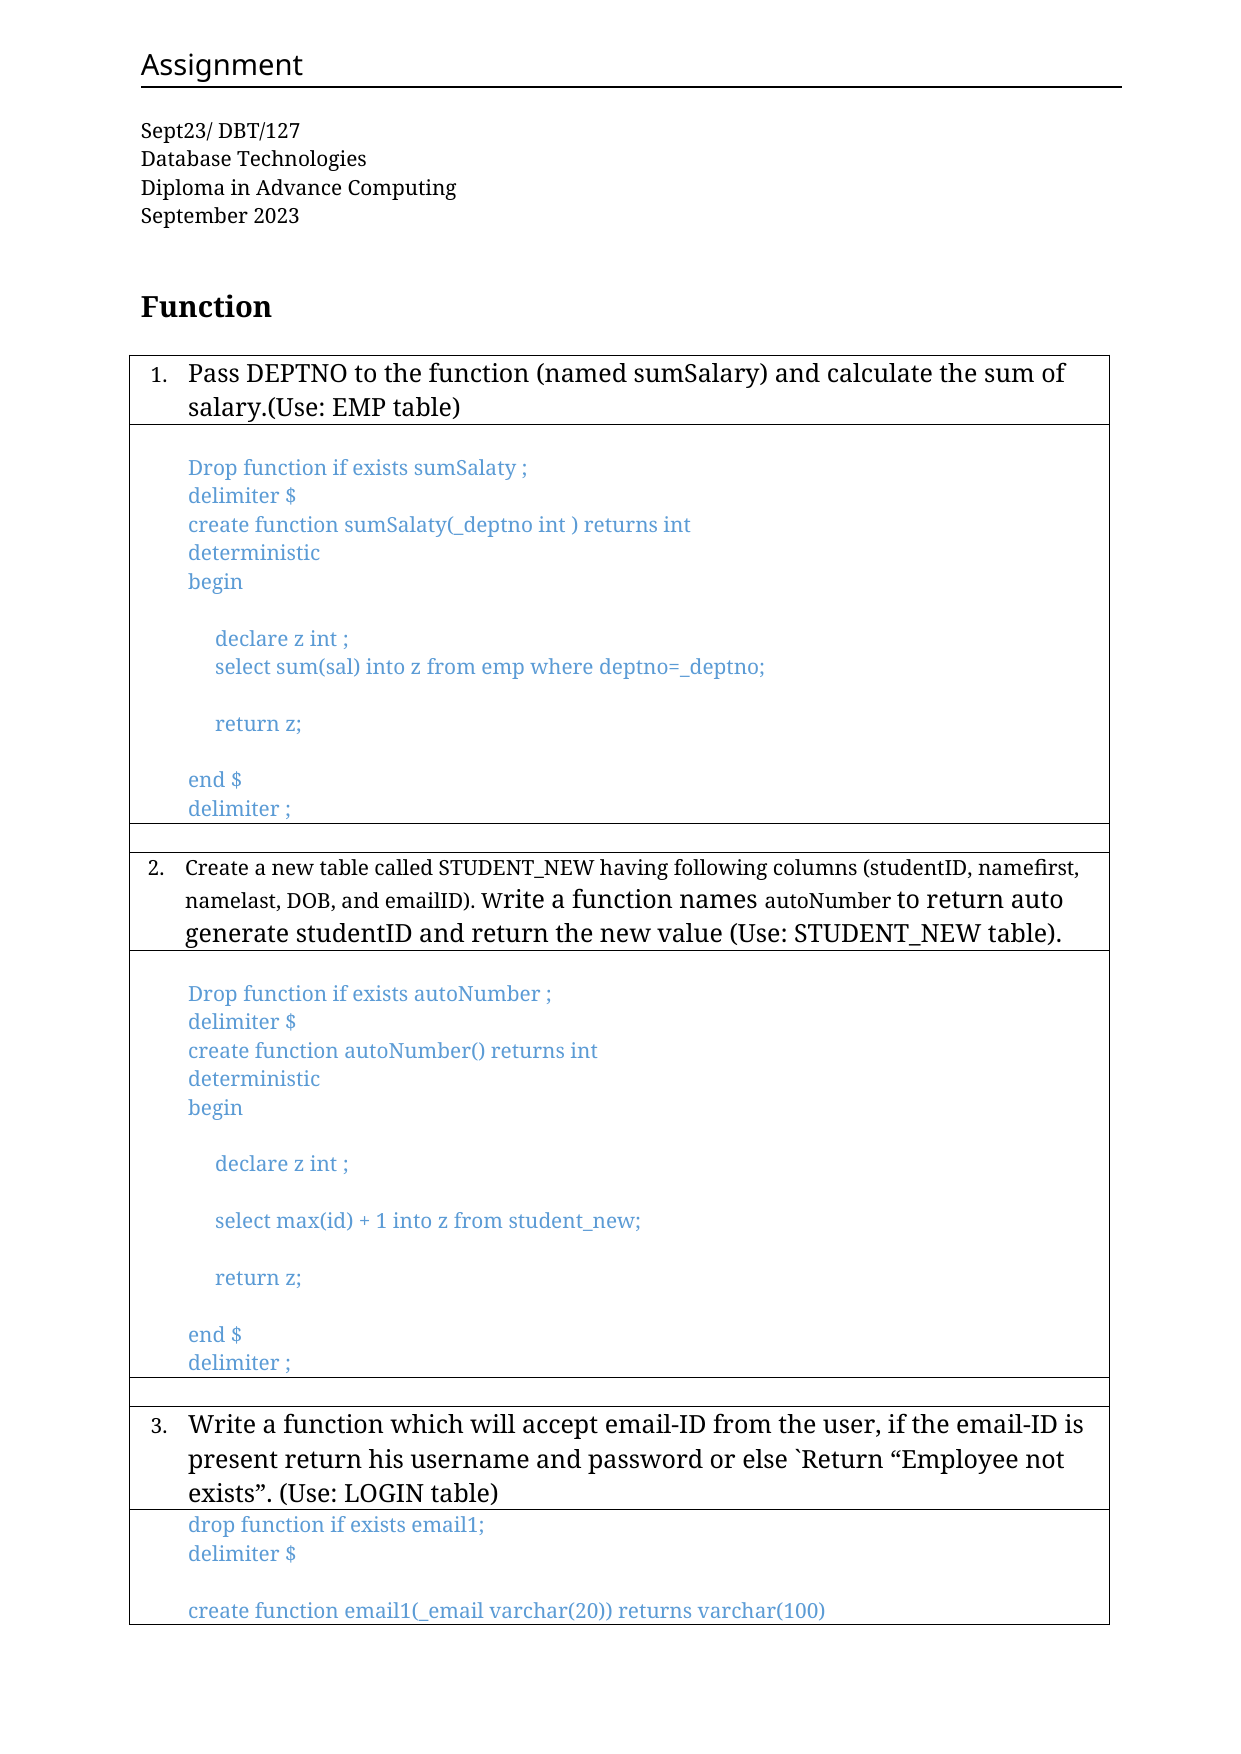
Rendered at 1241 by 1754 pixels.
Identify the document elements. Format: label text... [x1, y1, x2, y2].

text Database Technologies [141, 144, 1122, 173]
text Function [141, 286, 1122, 326]
table_header Pass DEPTNO to the function (named sumSalary) and calculate the sum of salary.(Use: EMP table) [130, 356, 1109, 424]
table_cell [130, 1378, 1109, 1406]
table_cell Create a new table called STUDENT_NEW having following columns (studentID, namefirst, namelast, DOB, and emailID). Write a function names autoNumber to return auto generate studentID and return the new value (Use: STUDENT_NEW table). [130, 853, 1109, 949]
text September 2023 [141, 201, 1122, 229]
text Diploma in Advance Computing [141, 173, 1122, 201]
text Assignment [141, 44, 1122, 86]
table_cell [130, 824, 1109, 852]
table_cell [130, 1510, 1109, 1624]
table_cell Drop function if exists sumSalaty ; delimiter $ create function sumSalaty(_deptno int ) returns int deterministic begin declare z int ; select sum(sal) into z from emp where deptno=_deptno; return z; end $ delimiter ; [130, 425, 1109, 822]
table_cell Write a function which will accept email-ID from the user, if the email-ID is present return his username and password or else `Return “Employee not exists”. (Use: LOGIN table) [130, 1407, 1109, 1509]
table_cell Drop function if exists autoNumber ; delimiter $ create function autoNumber() returns int deterministic begin declare z int ; select max(id) + 1 into z from student_new; return z; end $ delimiter ; [130, 951, 1109, 1377]
text Sept23/ DBT/127 [141, 116, 1122, 144]
